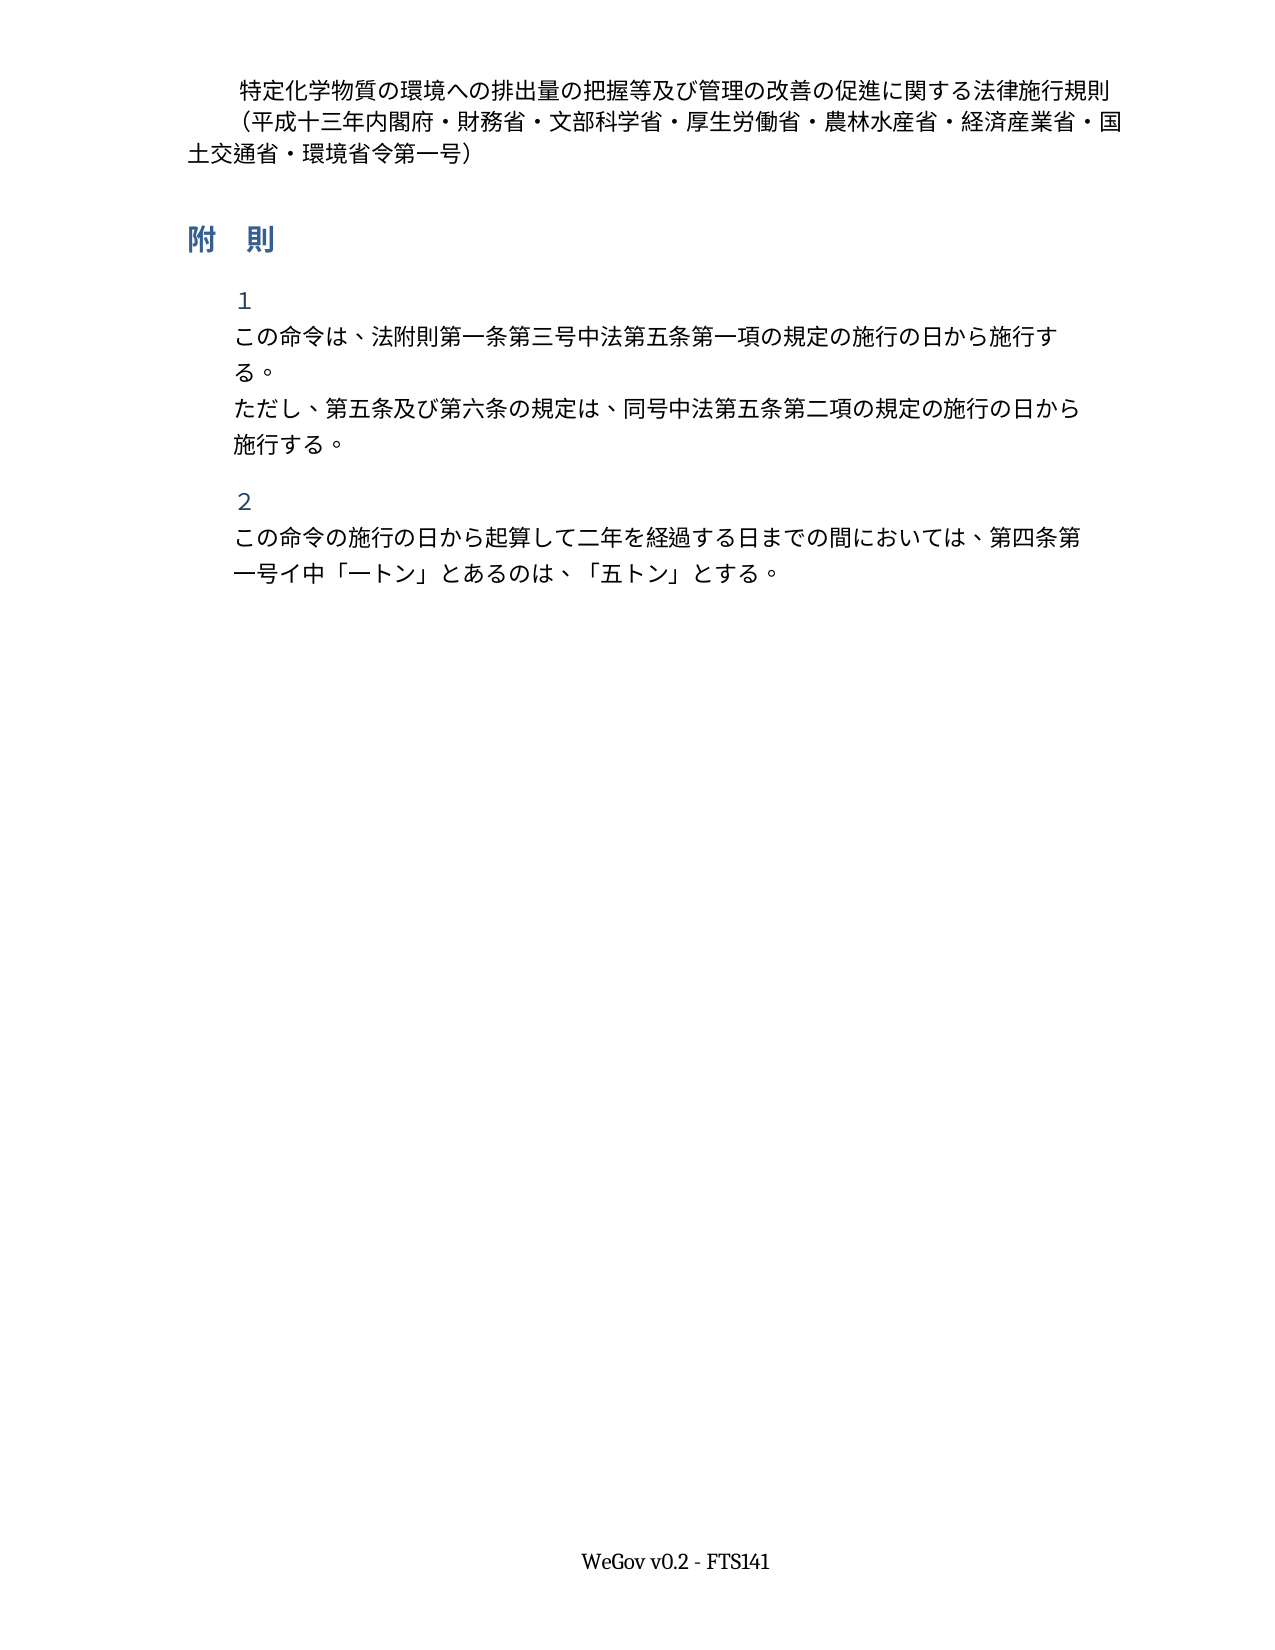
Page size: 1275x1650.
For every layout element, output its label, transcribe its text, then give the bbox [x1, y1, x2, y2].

subtitle 附 則 [187, 219, 1087, 258]
subtitle ２ [233, 486, 1087, 517]
subtitle １ [233, 285, 1087, 316]
text この命令は、法附則第一条第三号中法第五条第一項の規定の施行の日から施行する。 ただし、第五条及び第六条の規定は、同号中法第五条第二項の規定の施行の日から施行する。 [233, 321, 1087, 460]
text この命令の施行の日から起算して二年を経過する日までの間においては、第四条第一号イ中「一トン」とあるのは、「五トン」とする。 [233, 522, 1087, 589]
